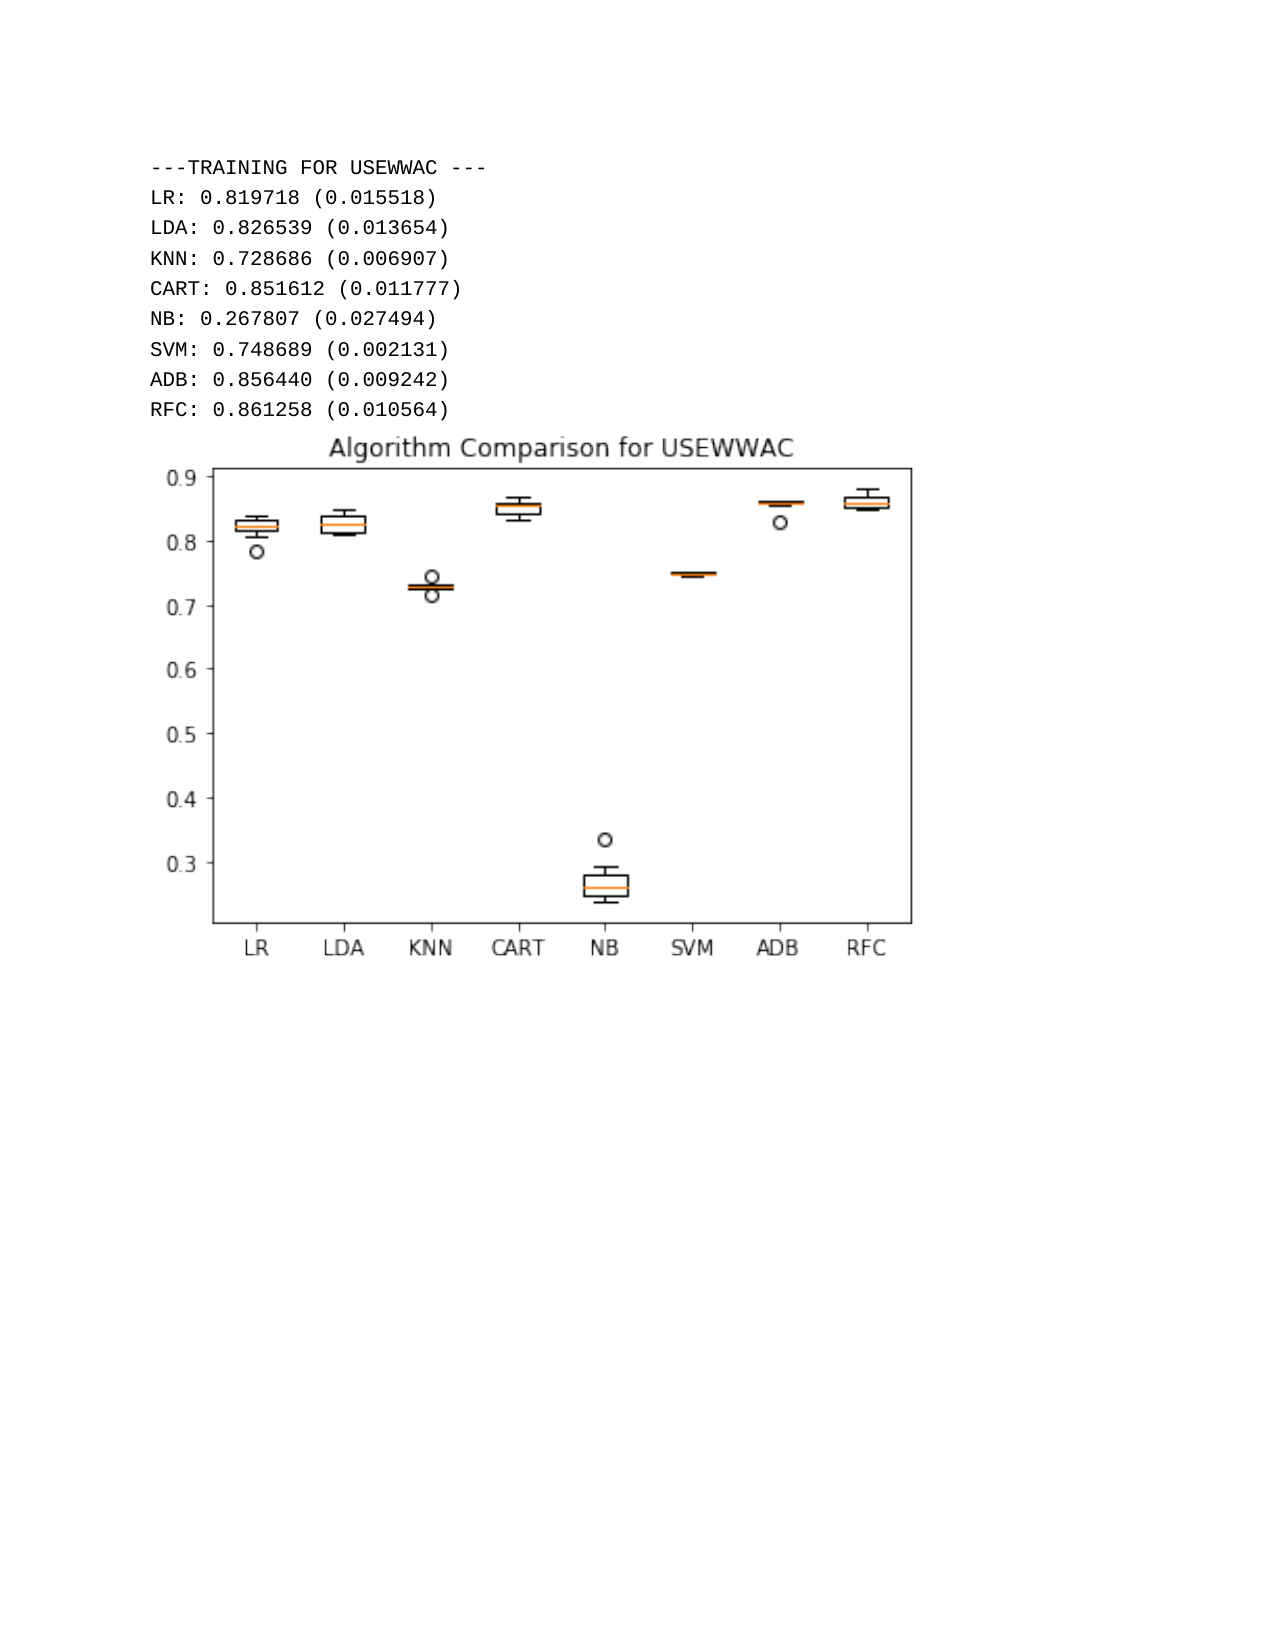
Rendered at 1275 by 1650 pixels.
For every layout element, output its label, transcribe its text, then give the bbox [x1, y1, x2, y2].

text KNN: 0.728686 (0.006907) [150, 241, 1125, 271]
picture [150, 422, 932, 973]
text LR: 0.819718 (0.015518) [150, 180, 1125, 211]
text ADB: 0.856440 (0.009242) [150, 362, 1125, 392]
text NB: 0.267807 (0.027494) [150, 302, 1125, 332]
text ---TRAINING FOR USEWWAC --- [150, 150, 1125, 180]
text LDA: 0.826539 (0.013654) [150, 211, 1125, 241]
text SVM: 0.748689 (0.002131) [150, 332, 1125, 362]
text CART: 0.851612 (0.011777) [150, 271, 1125, 302]
text RFC: 0.861258 (0.010564) [150, 392, 1125, 423]
